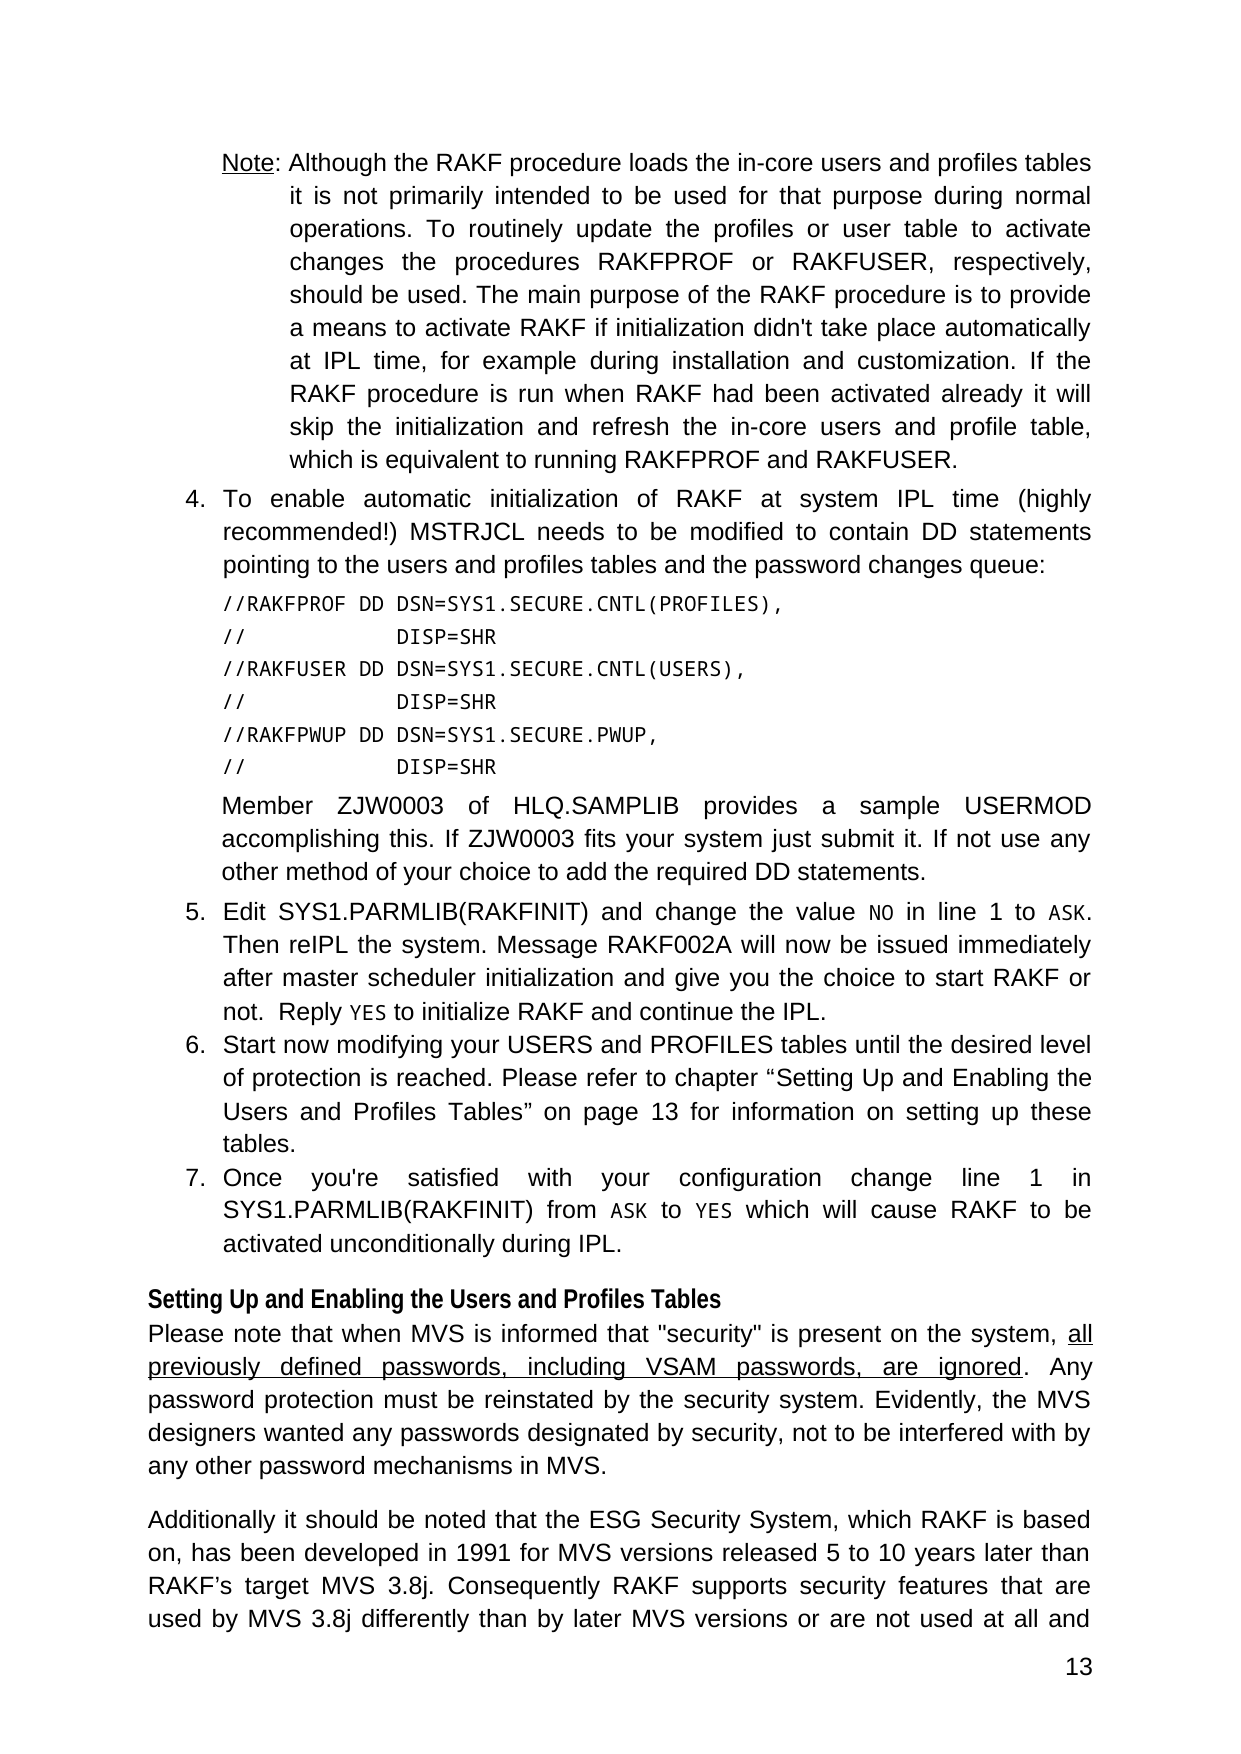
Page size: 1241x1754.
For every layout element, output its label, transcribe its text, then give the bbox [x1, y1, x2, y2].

list Start now modifying your USERS and PROFILES tables until the desired level of protection is reached. Please refer to chapter “Setting Up and Enabling the Users and Profiles Tables” on page 12 for information on setting up these tables. [185, 1030, 1093, 1158]
text // DISP=SHR [221, 622, 1093, 650]
text // DISP=SHR [221, 687, 1093, 716]
list To enable automatic initialization of RAKF at system IPL time (highly recommended!) MSTRJCL needs to be modified to contain DD statements pointing to the users and profiles tables and the password changes queue: [185, 484, 1093, 579]
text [148, 1505, 1093, 1633]
list Edit SYS1.PARMLIB(RAKFINIT) and change the value NO in line 1 to ASK. Then reIPL the system. Message RAKF002A will now be issued immediately after master scheduler initialization and give you the choice to start RAKF or not. Reply YES to initialize RAKF and continue the IPL. [185, 897, 1093, 1026]
text Member ZJW0003 of HLQ.SAMPLIB provides a sample USERMOD accomplishing this. If ZJW0003 fits your system just submit it. If not use any other method of your choice to add the required DD statements. [221, 791, 1093, 886]
text //RAKFPWUP DD DSN=SYS1.SECURE.PWUP, [221, 720, 1093, 748]
text // DISP=SHR [221, 752, 1093, 781]
text Note: Although the RAKF procedure loads the in-core users and profiles tables it is not primarily intended to be used for that purpose during normal operations. To routinely update the profiles or user table to activate changes the procedures RAKFPROF or RAKFUSER, respectively, should be used. The main purpose of the RAKF procedure is to provide a means to activate RAKF if initialization didn't take place automatically at IPL time, for example during installation and customization. If the RAKF procedure is run when RAKF had been activated already it will skip the initialization and refresh the in-core users and profile table, which is equivalent to running RAKFPROF and RAKFUSER. [221, 148, 1093, 473]
text Please note that when MVS is informed that "security" is present on the system, all previously defined passwords, including VSAM passwords, are ignored. Any password protection must be reinstated by the security system. Evidently, the MVS designers wanted any passwords designated by security, not to be interfered with by any other password mechanisms in MVS. [148, 1319, 1093, 1480]
text //RAKFUSER DD DSN=SYS1.SECURE.CNTL(USERS), [221, 654, 1093, 683]
subtitle Setting Up and Enabling the Users and Profiles Tables [148, 1283, 1093, 1314]
text //RAKFPROF DD DSN=SYS1.SECURE.CNTL(PROFILES), [221, 589, 1093, 618]
list Once you're satisfied with your configuration change line 1 in SYS1.PARMLIB(RAKFINIT) from ASK to YES which will cause RAKF to be activated unconditionally during IPL. [185, 1162, 1093, 1258]
